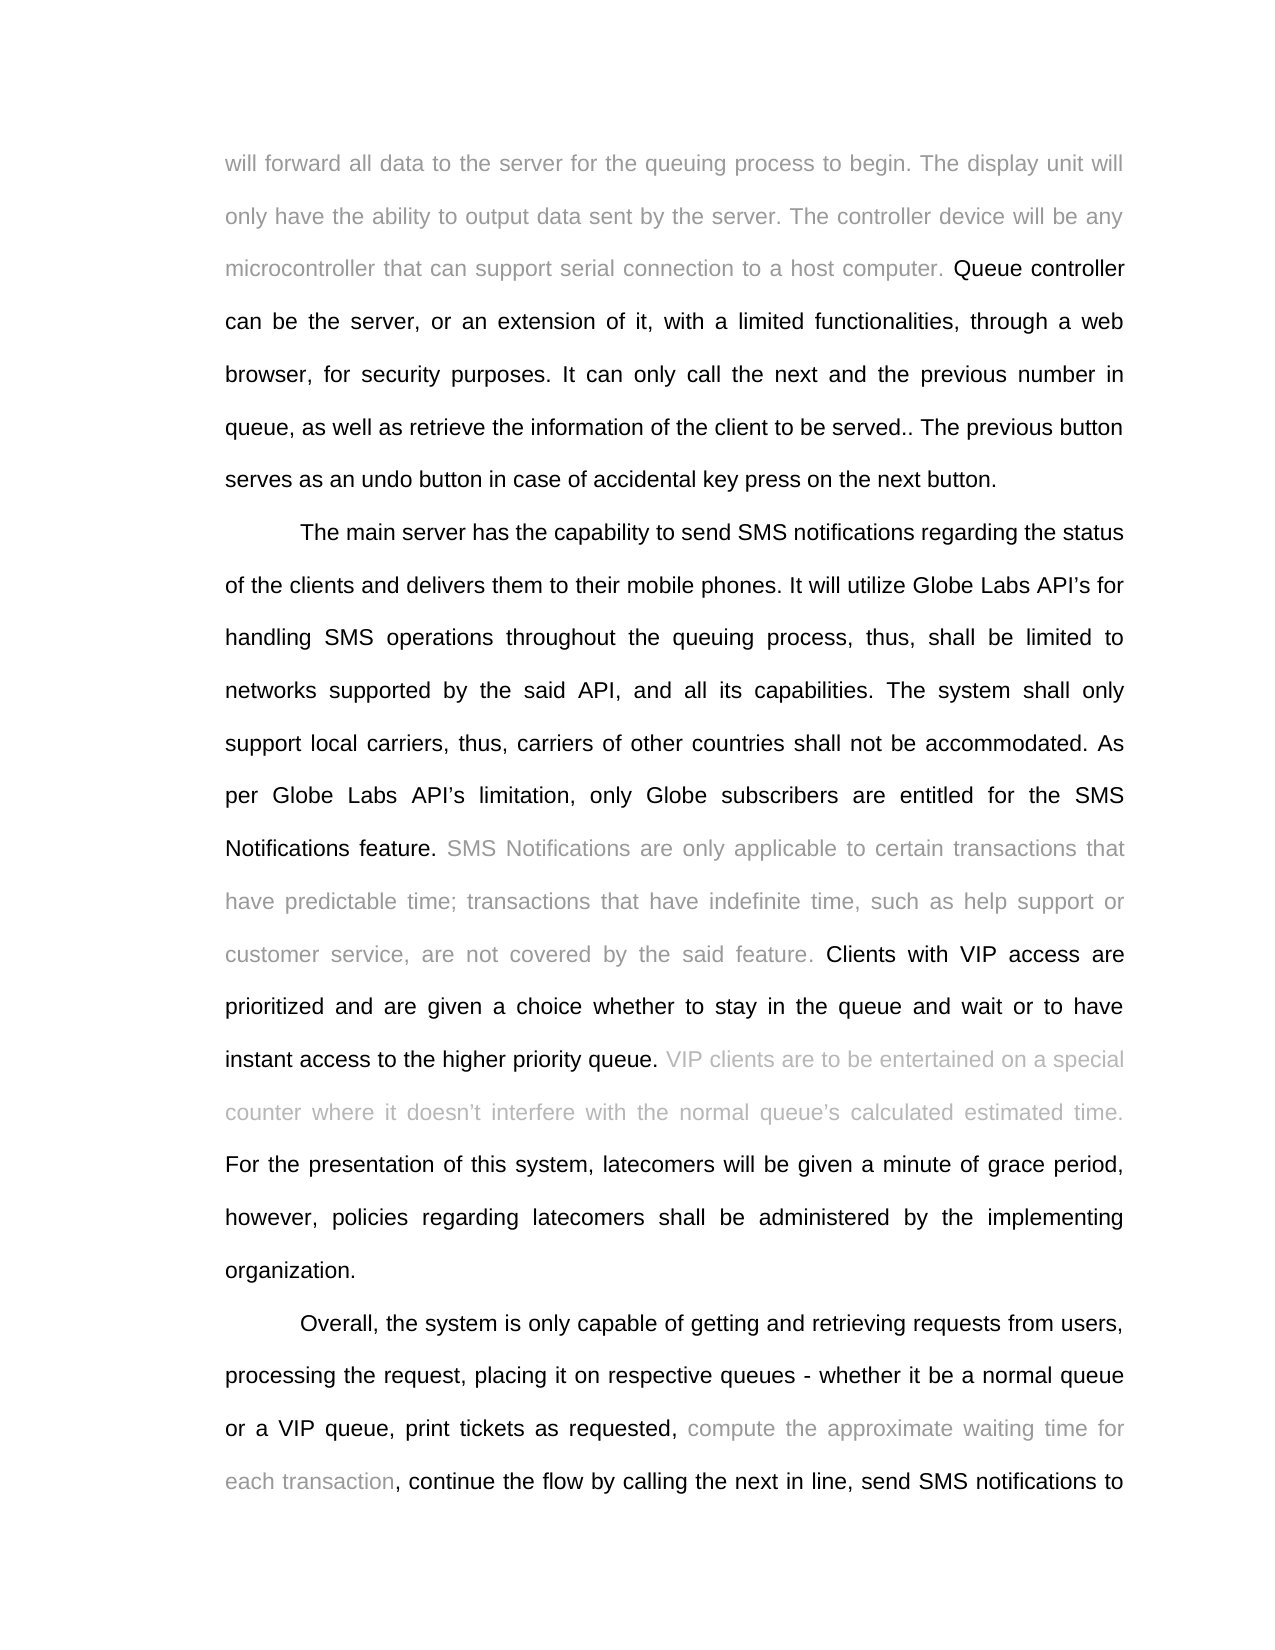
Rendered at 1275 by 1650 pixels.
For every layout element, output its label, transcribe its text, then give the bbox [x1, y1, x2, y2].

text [225, 1309, 1125, 1494]
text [225, 150, 1125, 493]
text The main server has the capability to send SMS notifications regarding the status of the clients and delivers them to their mobile phones. It will utilize Globe Labs API’s for handling SMS operations throughout the queuing process, thus, shall be limited to networks supported by the said API, and all its capabilities. The system shall only support local carriers, thus, carriers of other countries shall not be accommodated. As per Globe Labs API’s limitation, only Globe subscribers are entitled for the SMS Notifications feature. SMS Notifications are only applicable to certain transactions that have predictable time; transactions that have indefinite time, such as help support or customer service, are not covered by the said feature. Clients with VIP access are prioritized and are given a choice whether to stay in the queue and wait or to have instant access to the higher priority queue. VIP clients are to be entertained on a special counter where it doesn’t interfere with the normal queue’s calculated estimated time. For the presentation of this system, latecomers will be given a minute of grace period, however, policies regarding latecomers shall be administered by the implementing organization. [225, 519, 1125, 1283]
